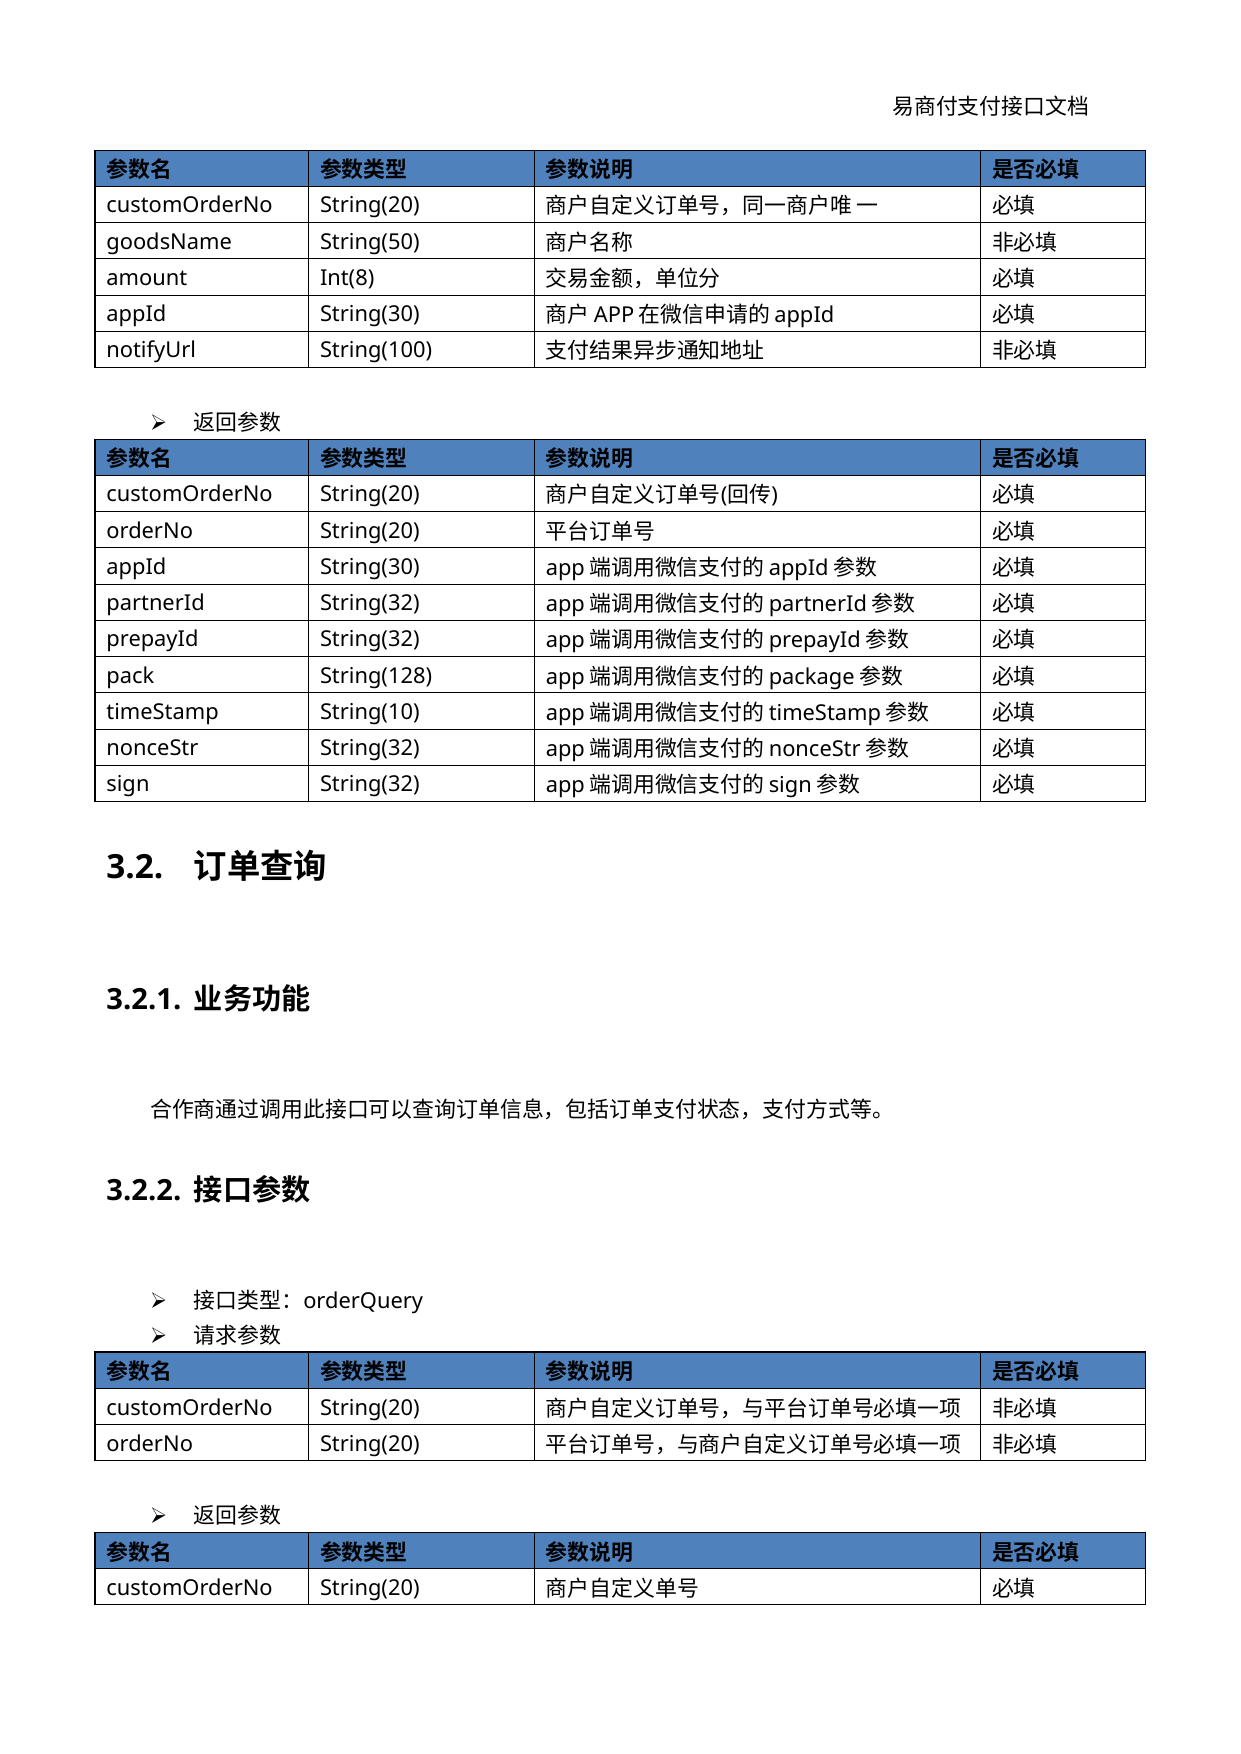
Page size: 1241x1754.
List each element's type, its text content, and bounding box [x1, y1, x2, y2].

table_cell String(10) [309, 693, 534, 728]
table_cell 非必填 [981, 1389, 1145, 1424]
table_cell 必填 [981, 548, 1145, 583]
table_header 参数类型 [309, 1533, 534, 1568]
list 返回参数 [150, 1496, 1134, 1532]
table_cell 商户自定义订单号，同一商户唯 一 [535, 187, 980, 222]
table_cell amount [96, 259, 308, 294]
table_cell String(20) [309, 512, 534, 547]
table_cell customOrderNo [96, 187, 308, 222]
table_cell 必填 [981, 621, 1145, 656]
table_cell 商户APP在微信申请的appId [535, 296, 980, 331]
table_cell 必填 [981, 657, 1145, 692]
table_cell String(128) [309, 657, 534, 692]
table_header 参数说明 [535, 151, 980, 186]
table_cell 支付结果异步通知地址 [535, 332, 980, 367]
table_cell sign [96, 766, 308, 801]
text 合作商通过调用此接口可以查询订单信息，包括订单支付状态，支付方式等。 [106, 1090, 1134, 1126]
list 请求参数 [150, 1316, 1134, 1351]
table_cell String(100) [309, 332, 534, 367]
table_header 是否必填 [981, 440, 1145, 475]
table_cell customOrderNo [96, 1569, 308, 1604]
table_cell 必填 [981, 187, 1145, 222]
table_cell 必填 [981, 476, 1145, 511]
table_cell 必填 [981, 766, 1145, 801]
table_header 是否必填 [981, 1353, 1145, 1388]
table_header 参数类型 [309, 151, 534, 186]
table_cell 商户自定义订单号，与平台订单号必填一项 [535, 1389, 980, 1424]
subtitle 订单查询 [106, 829, 1134, 899]
table_cell 必填 [981, 693, 1145, 728]
table_header 参数说明 [535, 440, 980, 475]
table_cell 非必填 [981, 223, 1145, 258]
table_header 参数名 [96, 151, 308, 186]
table_cell 交易金额，单位分 [535, 259, 980, 294]
table_cell String(32) [309, 621, 534, 656]
table_cell orderNo [96, 1425, 308, 1460]
table_cell String(20) [309, 1425, 534, 1460]
table_cell 商户自定义单号 [535, 1569, 980, 1604]
table_cell 必填 [981, 259, 1145, 294]
table_cell 平台订单号 [535, 512, 980, 547]
table_cell String(50) [309, 223, 534, 258]
table_cell goodsName [96, 223, 308, 258]
table_cell String(32) [309, 585, 534, 620]
table_cell String(32) [309, 766, 534, 801]
table_cell pack [96, 657, 308, 692]
table_cell String(20) [309, 476, 534, 511]
table_cell 必填 [981, 296, 1145, 331]
subtitle 业务功能 [106, 962, 1134, 1032]
table_header 参数类型 [309, 440, 534, 475]
table_cell String(20) [309, 1569, 534, 1604]
table_cell 非必填 [981, 332, 1145, 367]
table_cell 必填 [981, 730, 1145, 765]
table_cell appId [96, 296, 308, 331]
table_cell String(30) [309, 296, 534, 331]
table_cell nonceStr [96, 730, 308, 765]
table_cell 商户自定义订单号(回传) [535, 476, 980, 511]
list 接口类型：orderQuery [150, 1281, 1134, 1316]
table_header 参数说明 [535, 1533, 980, 1568]
table_cell app端调用微信支付的appId参数 [535, 548, 980, 583]
table_header 参数说明 [535, 1353, 980, 1388]
table_cell app端调用微信支付的timeStamp参数 [535, 693, 980, 728]
table_header 是否必填 [981, 1533, 1145, 1568]
list 返回参数 [150, 403, 1134, 438]
table_cell app端调用微信支付的nonceStr参数 [535, 730, 980, 765]
table_cell 必填 [981, 585, 1145, 620]
table_cell String(20) [309, 1389, 534, 1424]
table_cell app端调用微信支付的sign参数 [535, 766, 980, 801]
table_header 是否必填 [981, 151, 1145, 186]
table_cell 必填 [981, 1569, 1145, 1604]
table_cell appId [96, 548, 308, 583]
table_cell notifyUrl [96, 332, 308, 367]
table_cell 平台订单号，与商户自定义订单号必填一项 [535, 1425, 980, 1460]
table_cell String(30) [309, 548, 534, 583]
table_cell customOrderNo [96, 1389, 308, 1424]
table_cell app端调用微信支付的prepayId参数 [535, 621, 980, 656]
table_cell 商户名称 [535, 223, 980, 258]
table_cell app端调用微信支付的partnerId参数 [535, 585, 980, 620]
table_header 参数名 [96, 440, 308, 475]
table_cell Int(8) [309, 259, 534, 294]
table_cell timeStamp [96, 693, 308, 728]
table_header 参数类型 [309, 1353, 534, 1388]
table_cell 必填 [981, 512, 1145, 547]
table_cell prepayId [96, 621, 308, 656]
table_header 参数名 [96, 1533, 308, 1568]
subtitle 接口参数 [106, 1153, 1134, 1223]
table_cell 非必填 [981, 1425, 1145, 1460]
table_cell String(20) [309, 187, 534, 222]
table_cell String(32) [309, 730, 534, 765]
table_cell orderNo [96, 512, 308, 547]
table_header 参数名 [96, 1353, 308, 1388]
table_cell partnerId [96, 585, 308, 620]
table_cell app端调用微信支付的package参数 [535, 657, 980, 692]
table_cell customOrderNo [96, 476, 308, 511]
